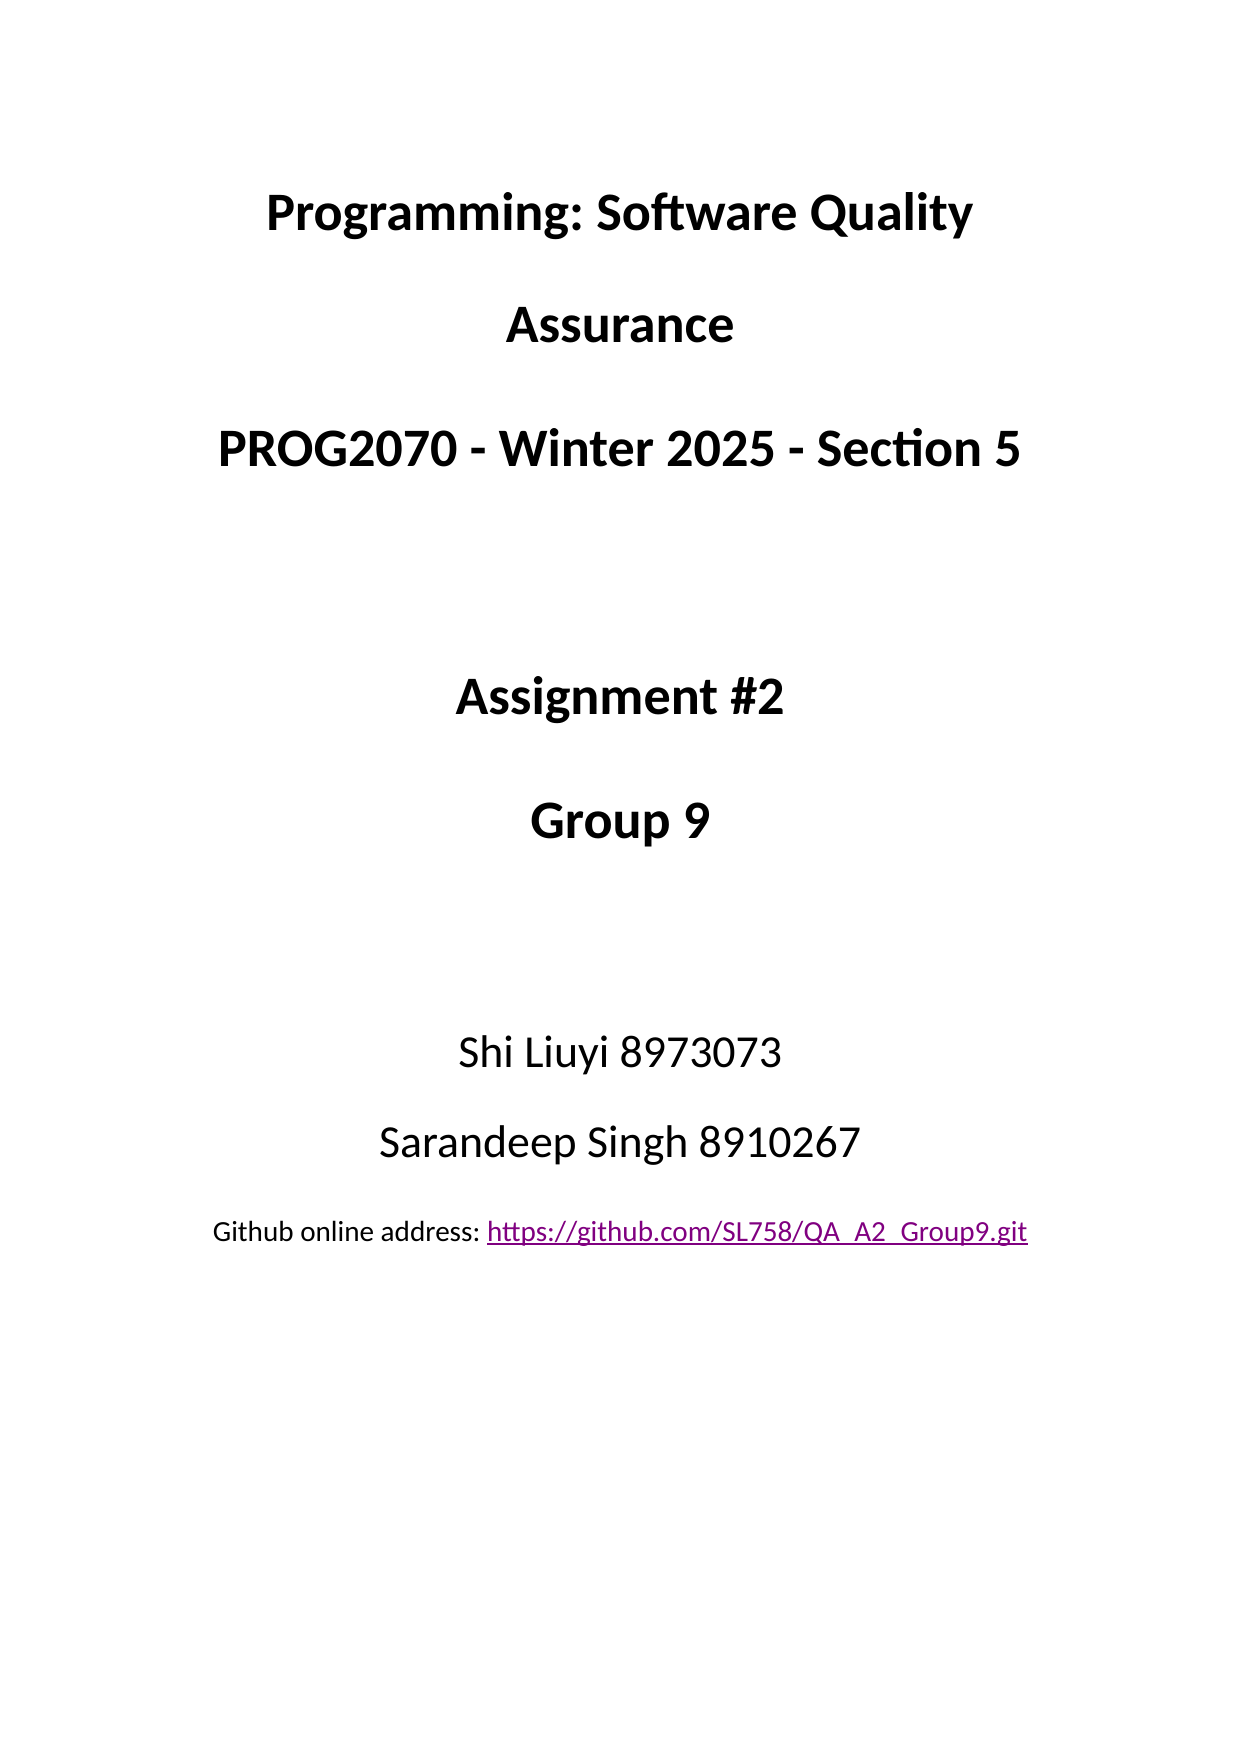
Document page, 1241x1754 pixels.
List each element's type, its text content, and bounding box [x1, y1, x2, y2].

text Group 9 [187, 770, 1053, 868]
text Programming: Software Quality Assurance [187, 162, 1053, 372]
text PROG2070 - Winter 2025 - Section 5 [187, 398, 1053, 496]
text Shi Liuyi 8973073 [187, 1018, 1053, 1083]
text Github online address: https://github.com/SL758/QA_A2_Group9.git [187, 1198, 1053, 1263]
text Assignment #2 [187, 646, 1053, 744]
text Sarandeep Singh 8910267 [187, 1108, 1053, 1173]
